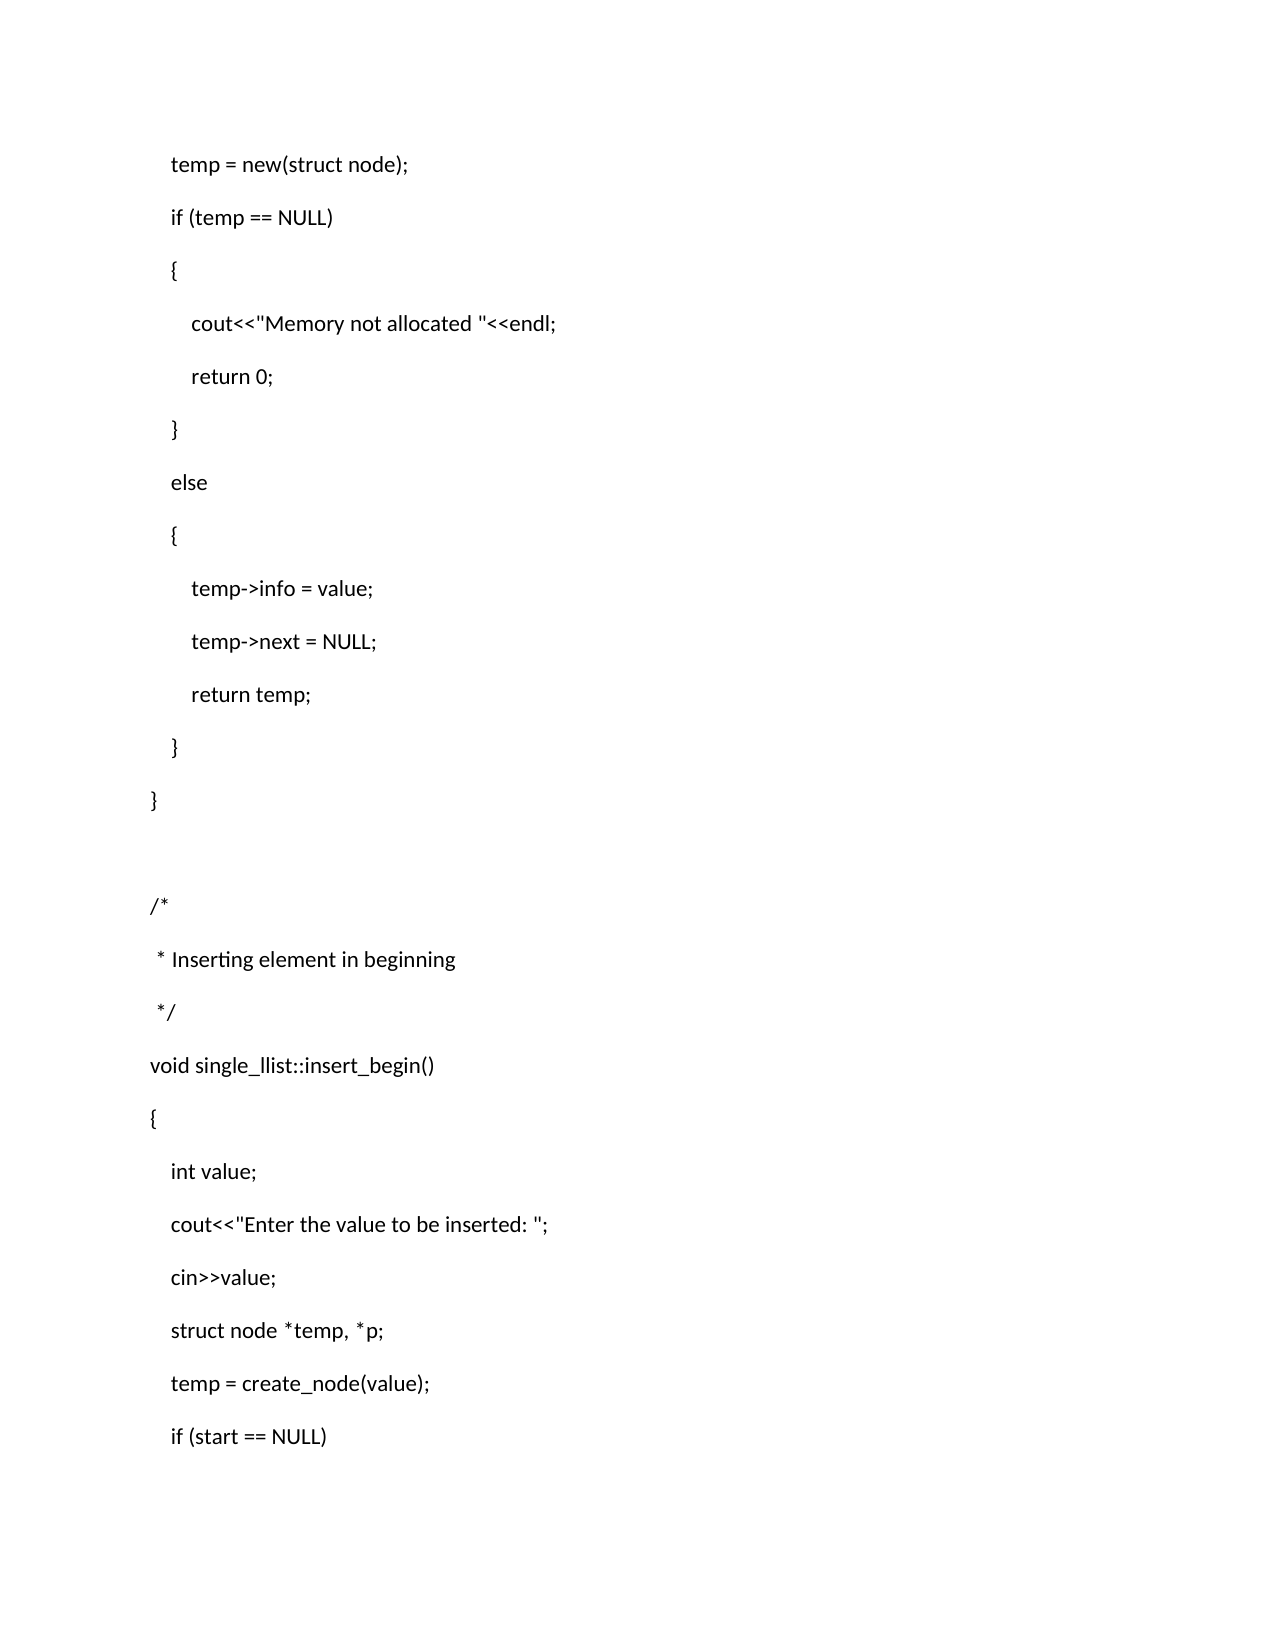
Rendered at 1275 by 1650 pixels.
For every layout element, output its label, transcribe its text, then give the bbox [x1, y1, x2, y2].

text } [150, 786, 1125, 814]
text cin>>value; [150, 1263, 1125, 1291]
text { [150, 256, 1125, 284]
text return temp; [150, 680, 1125, 708]
text { [150, 1104, 1125, 1132]
text cout<<"Enter the value to be inserted: "; [150, 1210, 1125, 1238]
text } [150, 415, 1125, 443]
text { [150, 521, 1125, 549]
text */ [150, 998, 1125, 1026]
text struct node *temp, *p; [150, 1316, 1125, 1344]
text /* [150, 892, 1125, 920]
text if (start == NULL) [150, 1422, 1125, 1451]
text cout<<"Memory not allocated "<<endl; [150, 309, 1125, 337]
text * Inserting element in beginning [150, 945, 1125, 973]
text temp = new(struct node); [150, 150, 1125, 178]
text void single_llist::insert_begin() [150, 1051, 1125, 1079]
text } [150, 733, 1125, 761]
text temp = create_node(value); [150, 1369, 1125, 1397]
text int value; [150, 1157, 1125, 1185]
text if (temp == NULL) [150, 203, 1125, 231]
text temp->next = NULL; [150, 627, 1125, 655]
text else [150, 468, 1125, 496]
text temp->info = value; [150, 574, 1125, 602]
text return 0; [150, 362, 1125, 390]
